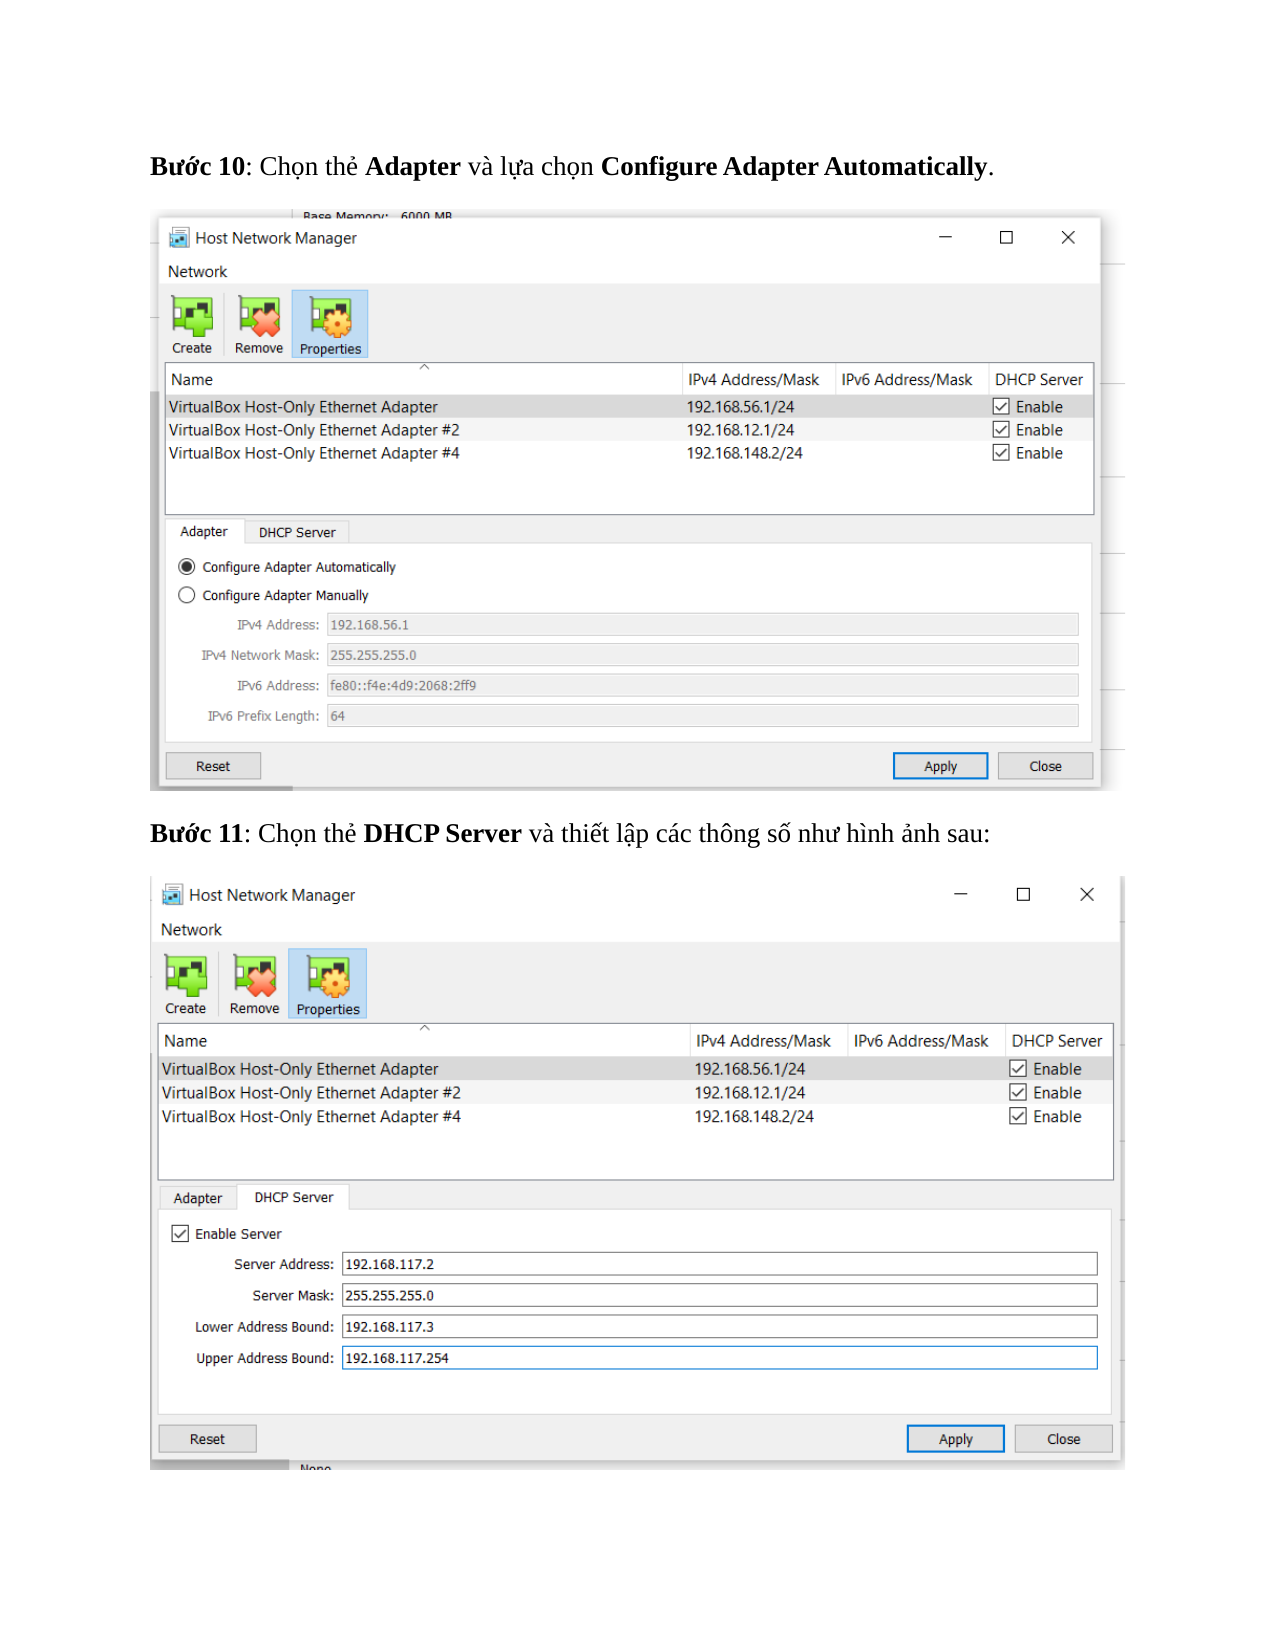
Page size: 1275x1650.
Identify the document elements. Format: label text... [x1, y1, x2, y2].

text Bước 10: Chọn thẻ Adapter và lựa chọn Configure Adapter Automatically. [150, 150, 1125, 181]
picture [150, 209, 1125, 791]
picture [150, 876, 1125, 1470]
text Bước 11: Chọn thẻ DHCP Server và thiết lập các thông số như hình ảnh sau: [150, 817, 1125, 849]
